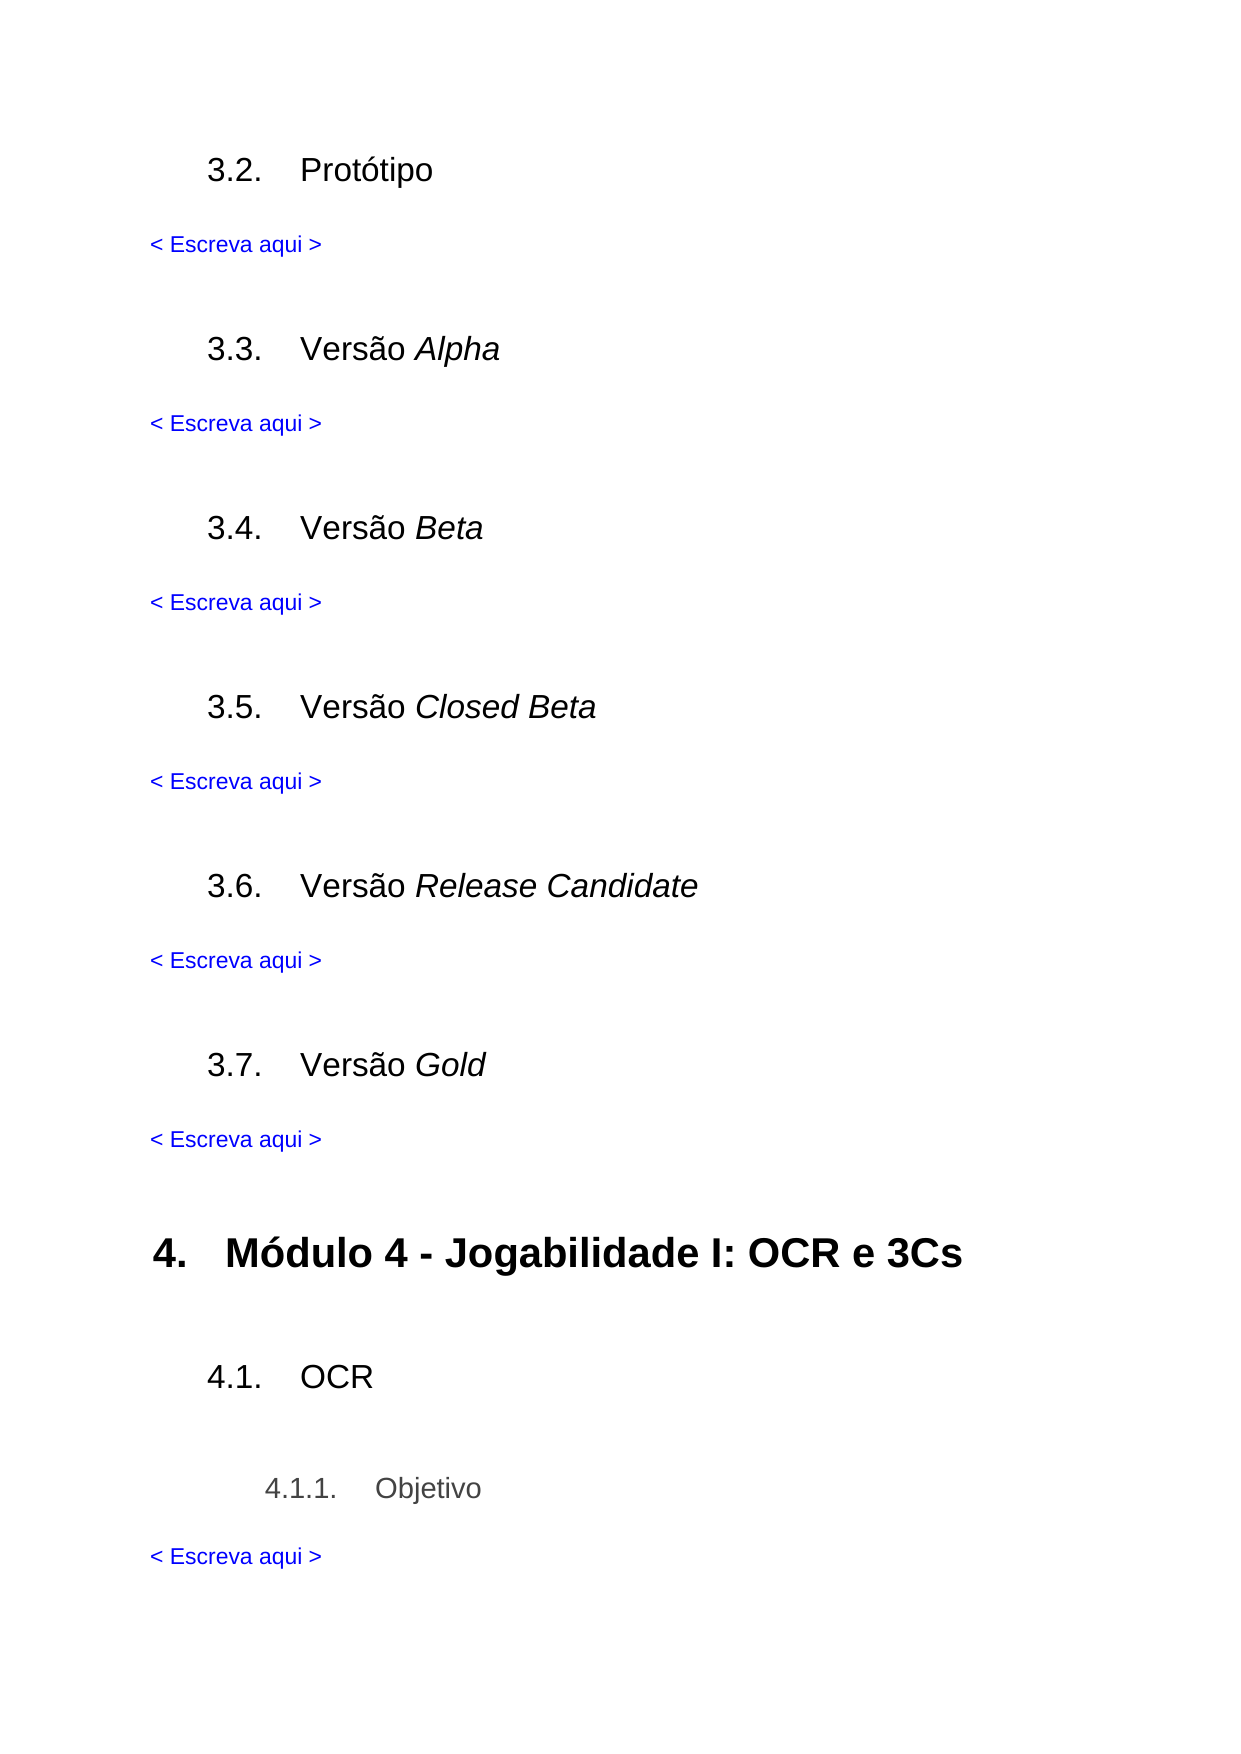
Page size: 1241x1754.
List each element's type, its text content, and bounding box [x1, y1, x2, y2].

subtitle Módulo 4 - Jogabilidade I: OCR e 3Cs [187, 1228, 1090, 1276]
text < Escreva aqui > [150, 231, 1090, 257]
subtitle OCR [262, 1357, 1090, 1395]
subtitle Versão Beta [262, 508, 1090, 547]
subtitle Protótipo [262, 150, 1090, 188]
subtitle Objetivo [337, 1471, 1090, 1505]
text < Escreva aqui > [150, 1126, 1090, 1153]
subtitle Versão Alpha [262, 329, 1090, 367]
text < Escreva aqui > [150, 947, 1090, 974]
subtitle Versão Release Candidate [262, 866, 1090, 905]
text < Escreva aqui > [150, 1543, 1090, 1569]
text < Escreva aqui > [150, 589, 1090, 616]
subtitle Versão Gold [262, 1045, 1090, 1084]
text < Escreva aqui > [150, 768, 1090, 795]
text < Escreva aqui > [150, 410, 1090, 437]
subtitle Versão Closed Beta [262, 687, 1090, 726]
